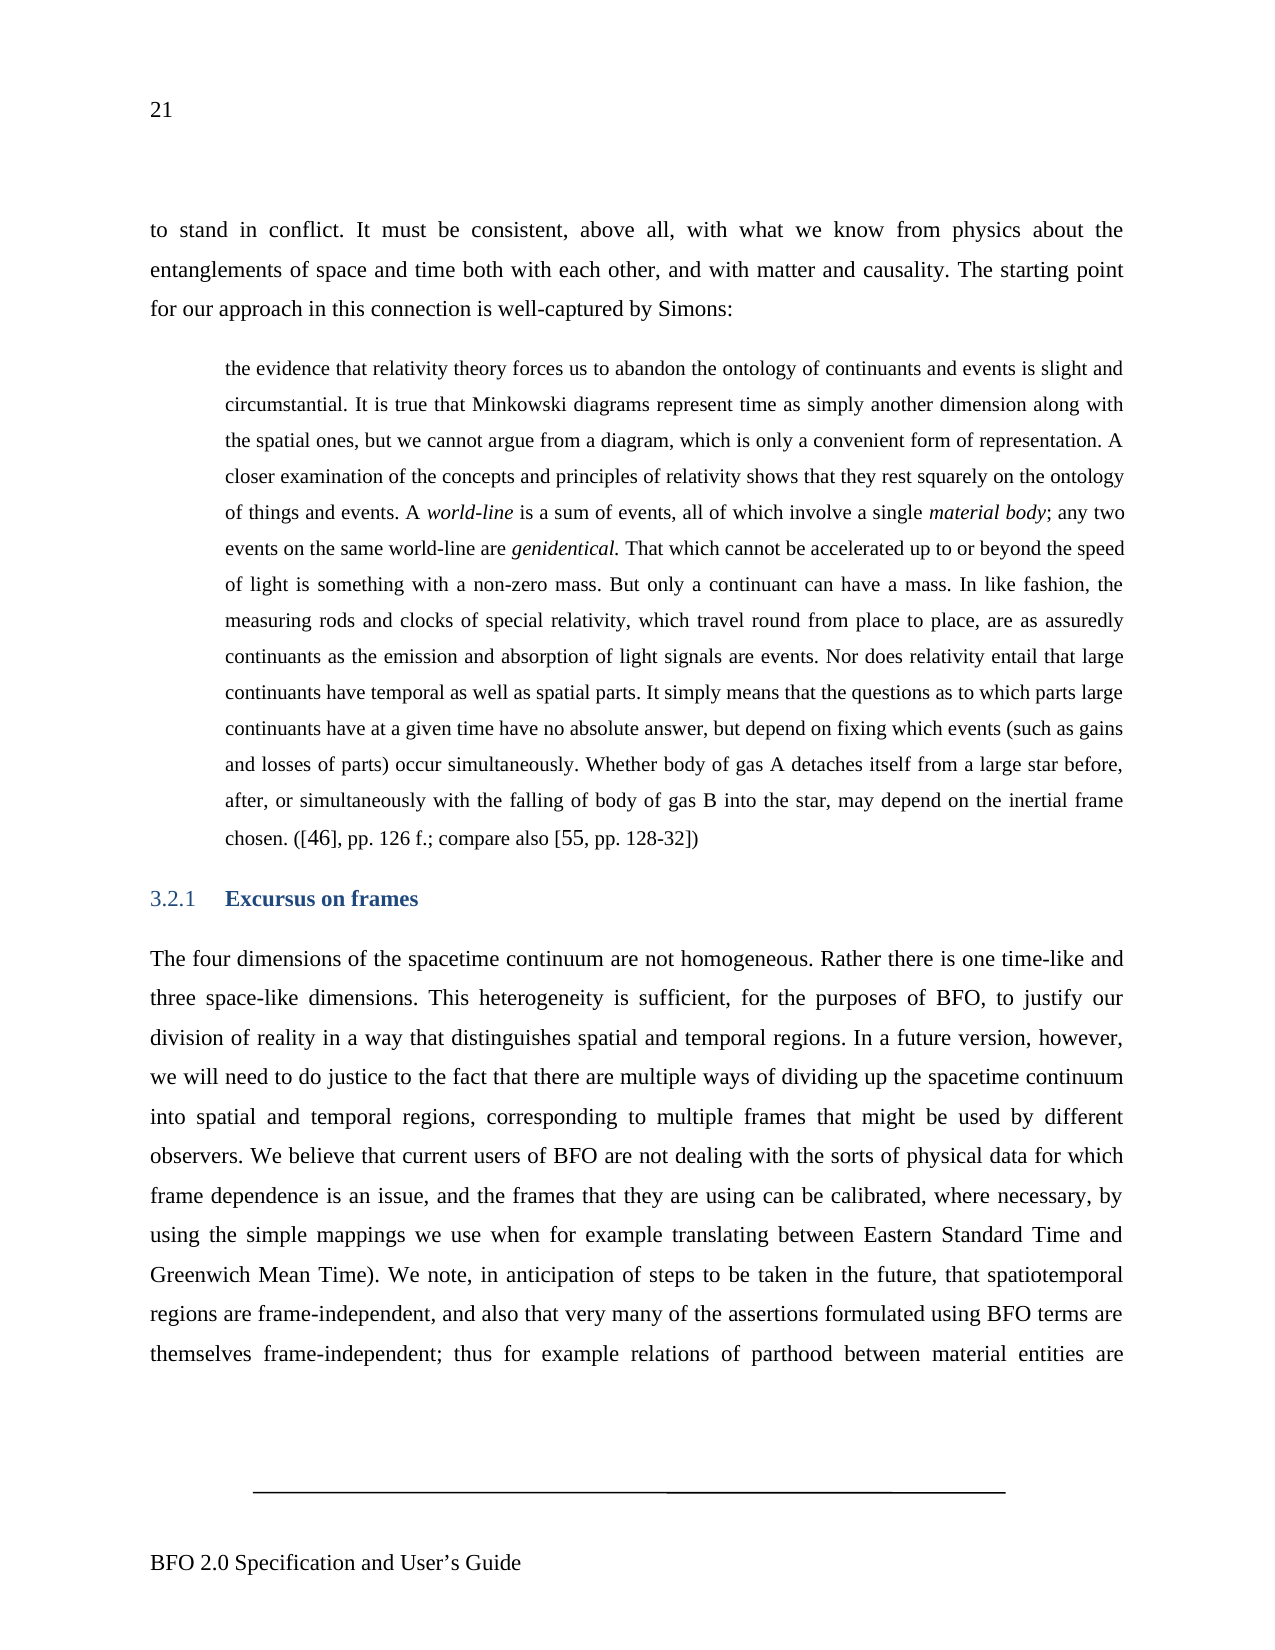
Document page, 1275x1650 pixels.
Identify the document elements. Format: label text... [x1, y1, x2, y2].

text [150, 217, 1125, 322]
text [150, 945, 1125, 1366]
subtitle Excursus on frames [150, 885, 1125, 911]
